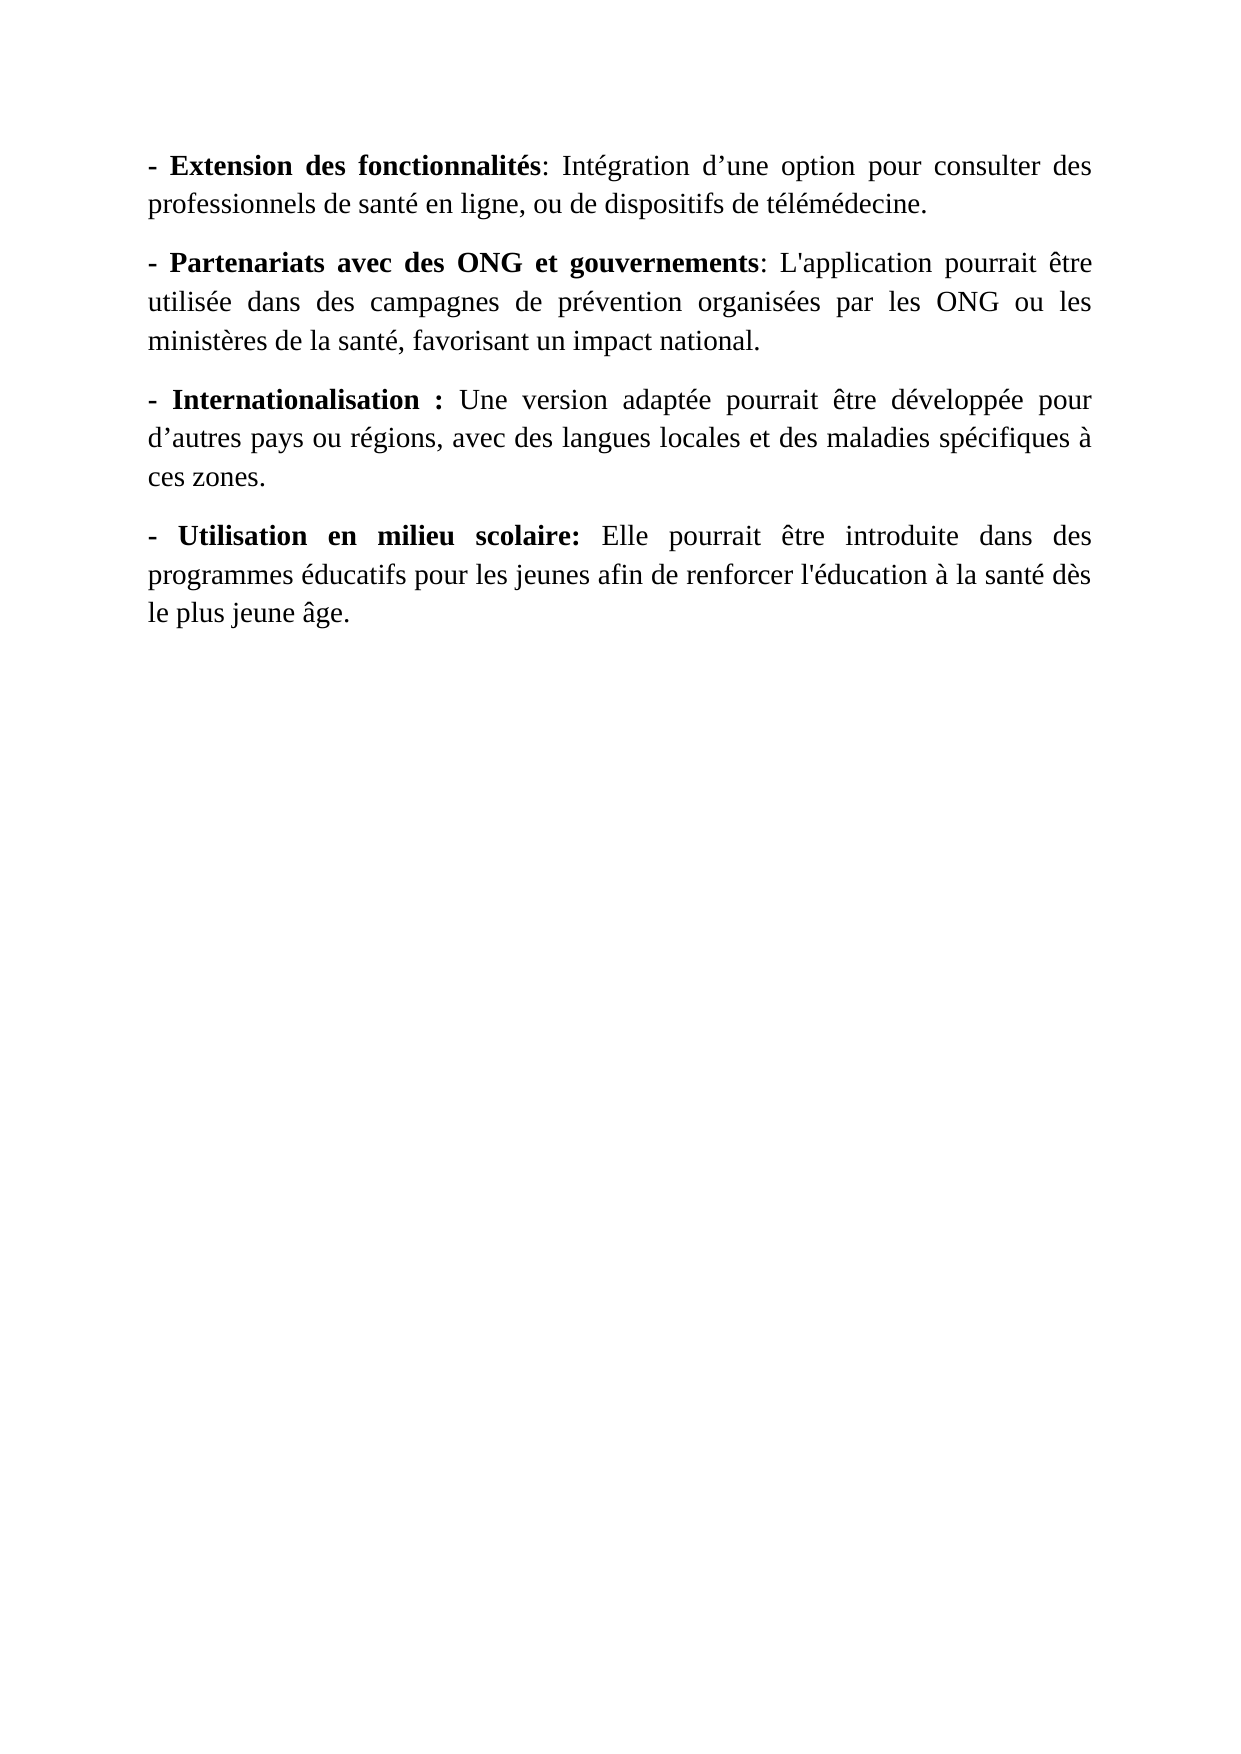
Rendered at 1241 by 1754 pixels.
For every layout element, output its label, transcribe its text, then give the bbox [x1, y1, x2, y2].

text - Extension des fonctionnalités: Intégration d’une option pour consulter des professionnels de santé en ligne, ou de dispositifs de télémédecine. [148, 148, 1093, 220]
text - Partenariats avec des ONG et gouvernements: L'application pourrait être utilisée dans des campagnes de prévention organisées par les ONG ou les ministères de la santé, favorisant un impact national. [148, 246, 1093, 356]
text - Utilisation en milieu scolaire: Elle pourrait être introduite dans des programmes éducatifs pour les jeunes afin de renforcer l'éducation à la santé dès le plus jeune âge. [148, 518, 1093, 629]
text - Internationalisation : Une version adaptée pourrait être développée pour d’autres pays ou régions, avec des langues locales et des maladies spécifiques à ces zones. [148, 382, 1093, 493]
